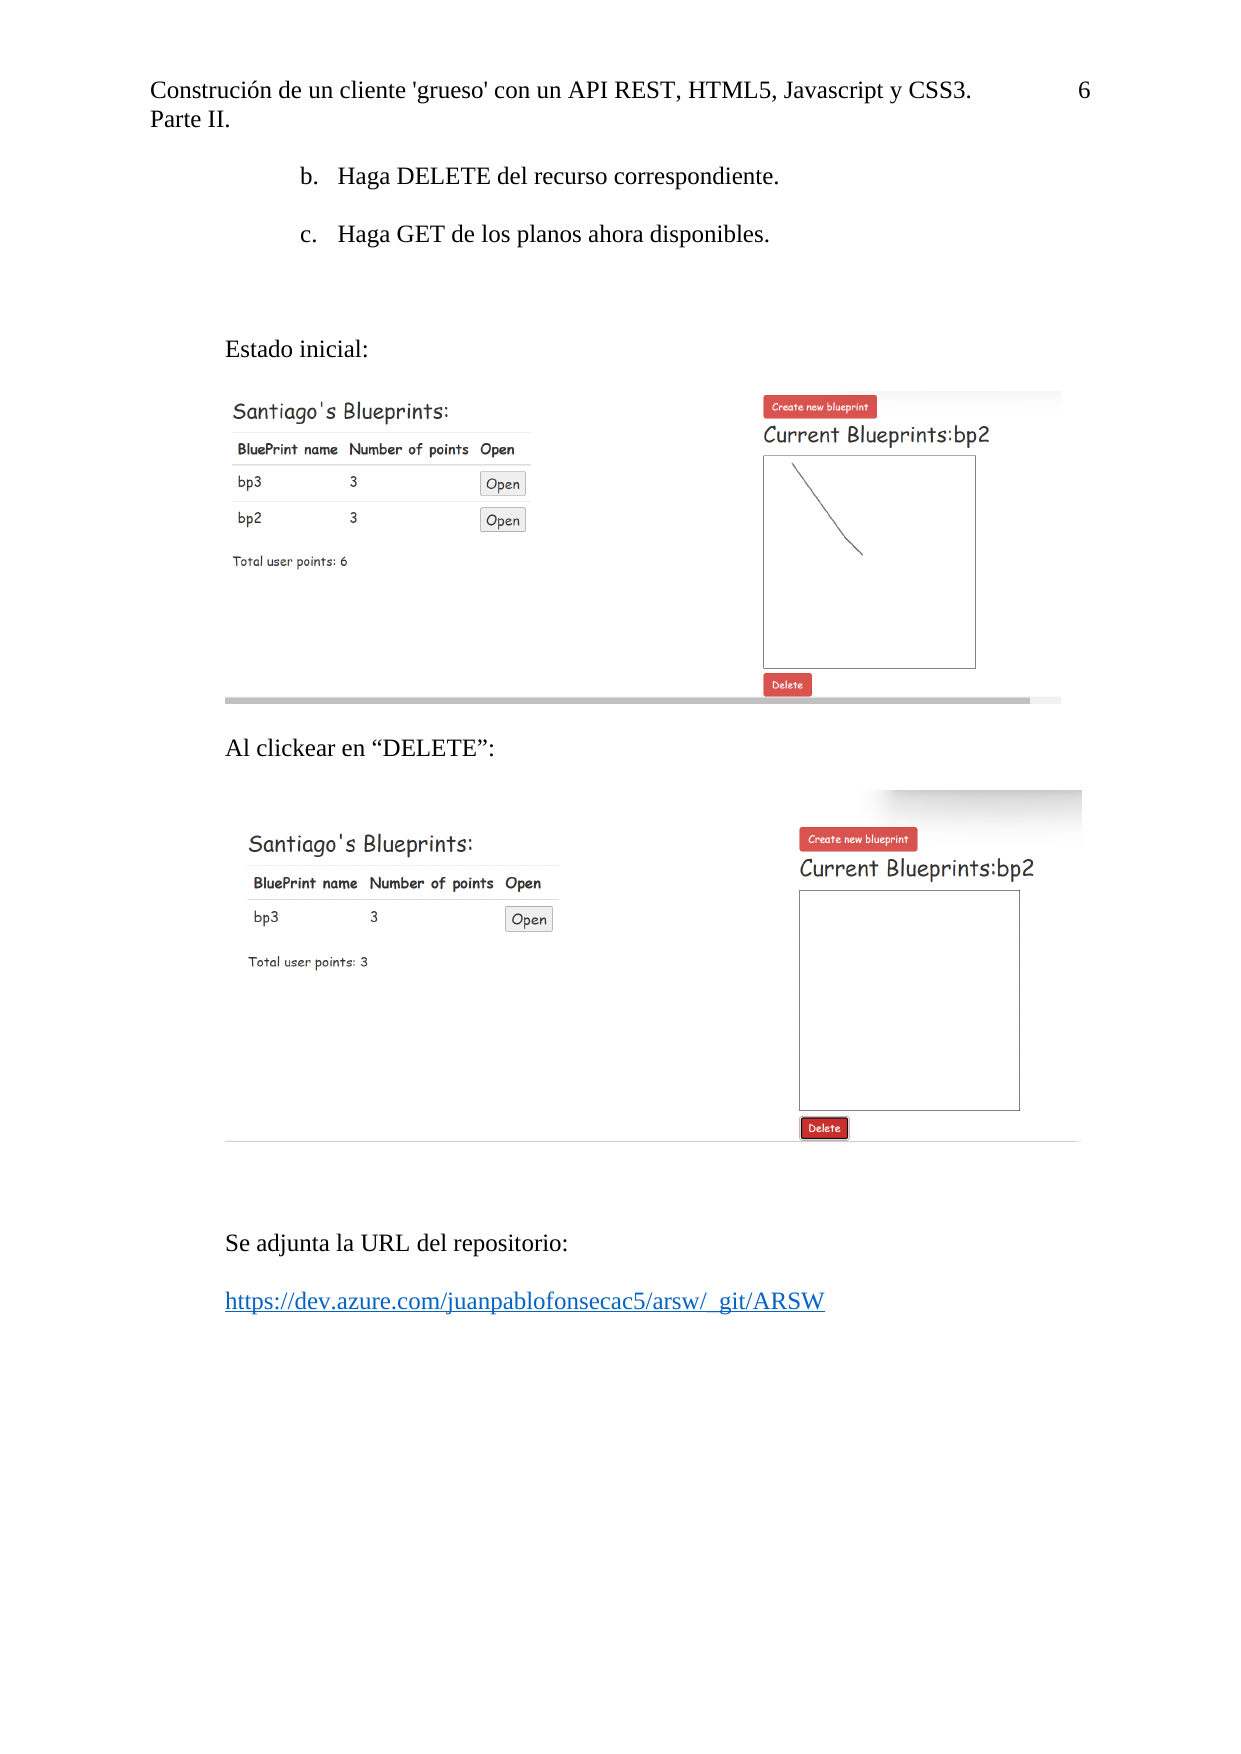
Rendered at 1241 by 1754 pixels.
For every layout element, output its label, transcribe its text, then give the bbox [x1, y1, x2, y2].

text Al clickear en “DELETE”: [150, 733, 1090, 762]
text https://dev.azure.com/juanpablofonsecac5/arsw/_git/ARSW [150, 1286, 1090, 1314]
picture [225, 391, 1062, 704]
list Haga GET de los planos ahora disponibles. [300, 219, 1090, 247]
text Se adjunta la URL del repositorio: [150, 1228, 1090, 1257]
list Haga DELETE del recurso correspondiente. [300, 161, 1090, 190]
picture [225, 790, 1082, 1142]
text Estado inicial: [225, 334, 1090, 362]
